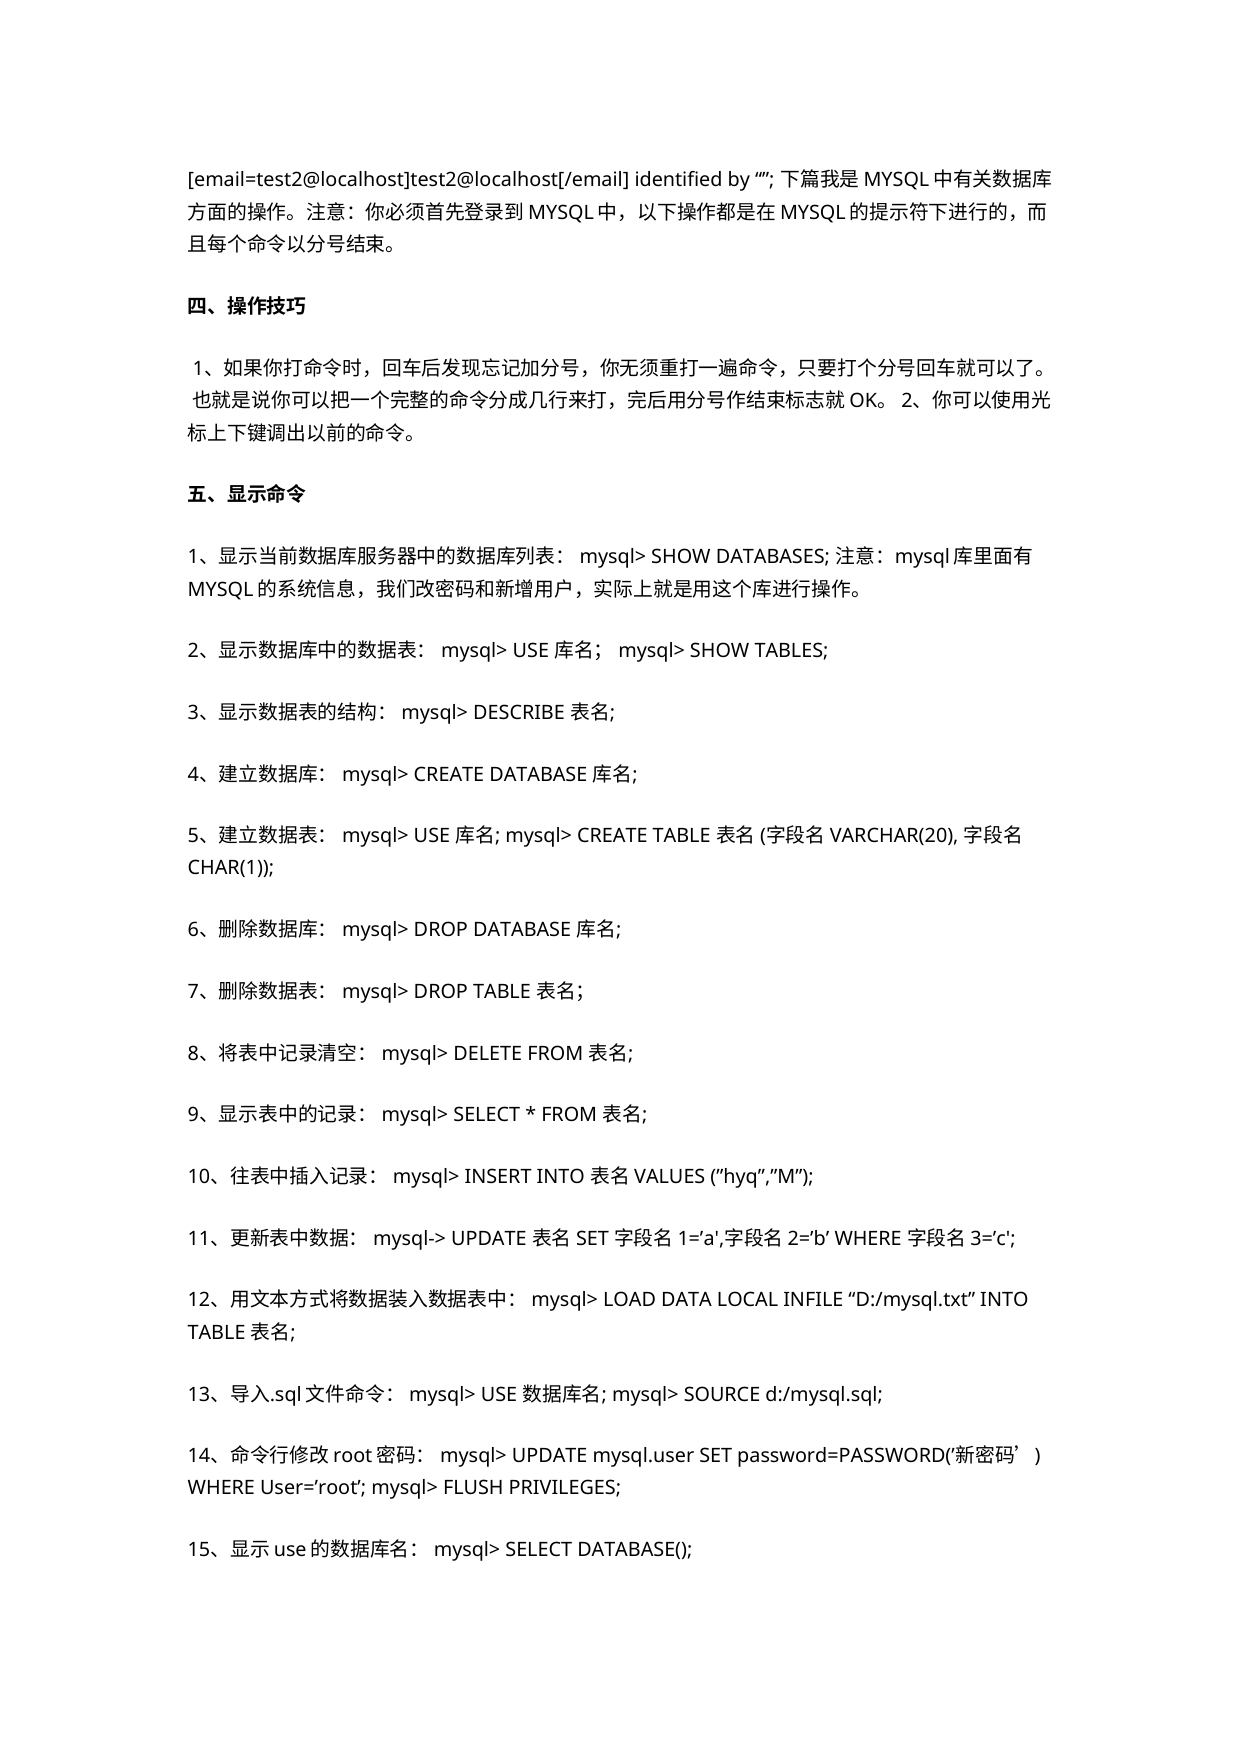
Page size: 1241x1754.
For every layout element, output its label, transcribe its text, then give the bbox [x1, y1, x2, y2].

text 五、显示命令 [187, 477, 1053, 509]
text 10、往表中插入记录： mysql> INSERT INTO 表名 VALUES (”hyq”,”M”); [187, 1159, 1053, 1191]
text 12、用文本方式将数据装入数据表中： mysql> LOAD DATA LOCAL INFILE “D:/mysql.txt” INTO TABLE 表名; [187, 1282, 1053, 1347]
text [187, 162, 1053, 259]
text 9、显示表中的记录： mysql> SELECT * FROM 表名; [187, 1097, 1053, 1129]
text 2、显示数据库中的数据表： mysql> USE 库名； mysql> SHOW TABLES; [187, 633, 1053, 665]
text 1、如果你打命令时，回车后发现忘记加分号，你无须重打一遍命令，只要打个分号回车就可以了。 也就是说你可以把一个完整的命令分成几行来打，完后用分号作结束标志就OK。 2、你可以使用光标上下键调出以前的命令。 [187, 350, 1053, 448]
text 11、更新表中数据： mysql-> UPDATE 表名 SET 字段名1=’a',字段名2=’b’ WHERE 字段名3=’c'; [187, 1220, 1053, 1253]
text 13、导入.sql文件命令： mysql> USE 数据库名; mysql> SOURCE d:/mysql.sql; [187, 1376, 1053, 1409]
text 6、删除数据库： mysql> DROP DATABASE 库名; [187, 912, 1053, 944]
text 4、建立数据库： mysql> CREATE DATABASE 库名; [187, 756, 1053, 789]
text 5、建立数据表： mysql> USE 库名; mysql> CREATE TABLE 表名 (字段名 VARCHAR(20), 字段名 CHAR(1)); [187, 818, 1053, 883]
text 8、将表中记录清空： mysql> DELETE FROM 表名; [187, 1035, 1053, 1068]
text 7、删除数据表： mysql> DROP TABLE 表名； [187, 974, 1053, 1006]
text 15、显示use的数据库名： mysql> SELECT DATABASE(); [187, 1532, 1053, 1564]
text 14、命令行修改root密码： mysql> UPDATE mysql.user SET password=PASSWORD(’新密码’) WHERE User=’root’; mysql> FLUSH PRIVILEGES; [187, 1438, 1053, 1503]
text 3、显示数据表的结构： mysql> DESCRIBE 表名; [187, 694, 1053, 727]
text 1、显示当前数据库服务器中的数据库列表： mysql> SHOW DATABASES; 注意：mysql库里面有MYSQL的系统信息，我们改密码和新增用户，实际上就是用这个库进行操作。 [187, 539, 1053, 604]
text 四、操作技巧 [187, 289, 1053, 321]
